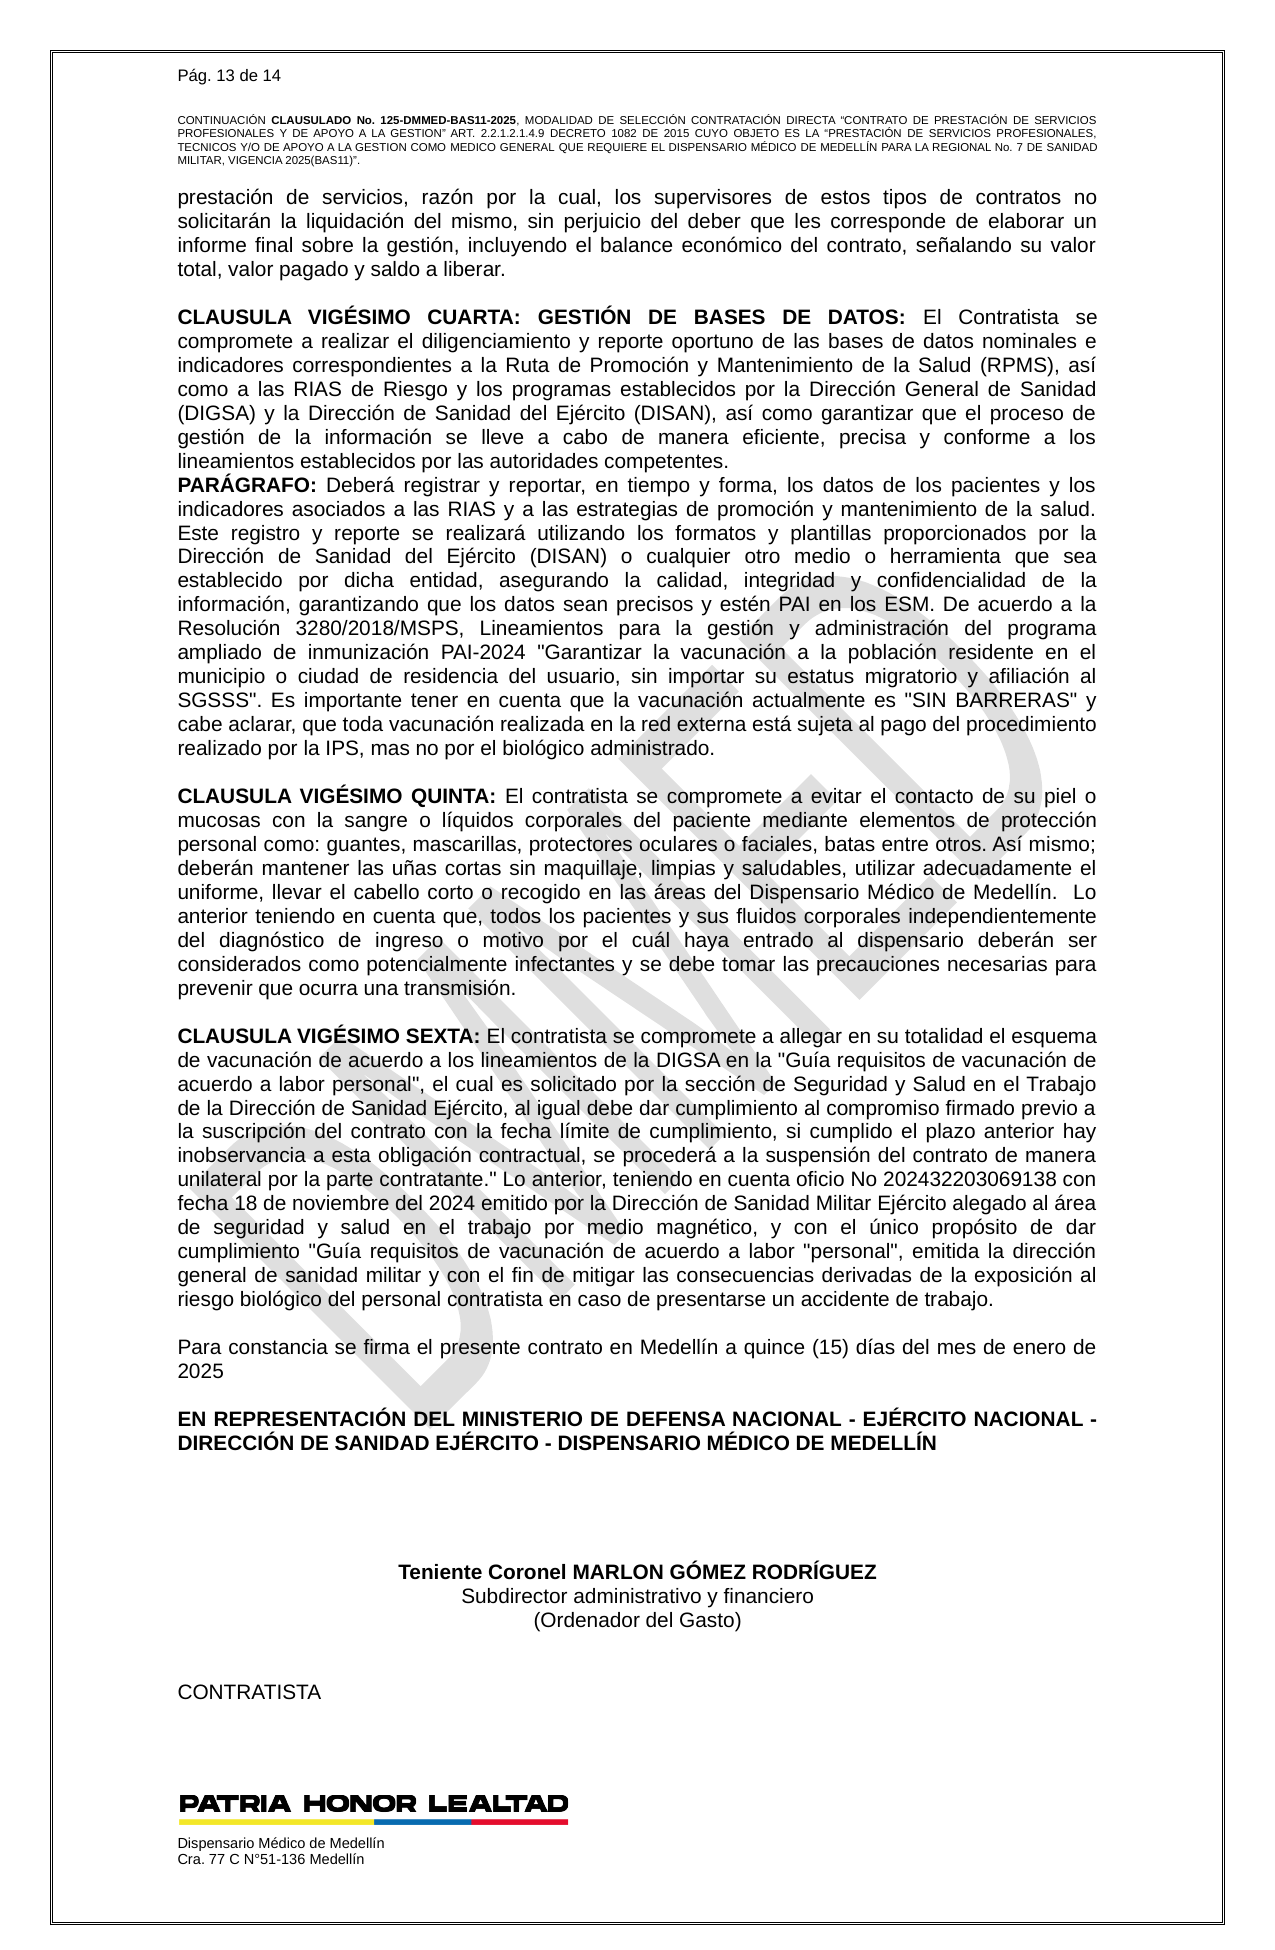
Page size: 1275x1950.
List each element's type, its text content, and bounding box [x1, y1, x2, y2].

picture [179, 1795, 569, 1825]
text EN REPRESENTACIÓN DEL MINISTERIO DE DEFENSA NACIONAL - EJÉRCITO NACIONAL - DIRECCIÓN DE SANIDAD EJÉRCITO - DISPENSARIO MÉDICO DE MEDELLÍN [177, 1407, 1098, 1455]
text CLAUSULA VIGÉSIMO QUINTA: El contratista se compromete a evitar el contacto de su piel o mucosas con la sangre o líquidos corporales del paciente mediante elementos de protección personal como: guantes, mascarillas, protectores oculares o faciales, batas entre otros. Así mismo; deberán mantener las uñas cortas sin maquillaje, limpias y saludables, utilizar adecuadamente el uniforme, llevar el cabello corto o recogido en las áreas del Dispensario Médico de Medellín. Lo anterior teniendo en cuenta que, todos los pacientes y sus fluidos corporales independientemente del diagnóstico de ingreso o motivo por el cuál haya entrado al dispensario deberán ser considerados como potencialmente infectantes y se debe tomar las precauciones necesarias para prevenir que ocurra una transmisión. [177, 784, 1098, 999]
text CONTRATISTA [177, 1680, 1098, 1704]
text PARÁGRAFO: Deberá registrar y reportar, en tiempo y forma, los datos de los pacientes y los indicadores asociados a las RIAS y a las estrategias de promoción y mantenimiento de la salud. Este registro y reporte se realizará utilizando los formatos y plantillas proporcionados por la Dirección de Sanidad del Ejército (DISAN) o cualquier otro medio o herramienta que sea establecido por dicha entidad, asegurando la calidad, integridad y confidencialidad de la información, garantizando que los datos sean precisos y estén PAI en los ESM. De acuerdo a la Resolución 3280/2018/MSPS, Lineamientos para la gestión y administración del programa ampliado de inmunización PAI-2024 "Garantizar la vacunación a la población residente en el municipio o ciudad de residencia del usuario, sin importar su estatus migratorio y afiliación al SGSSS". Es importante tener en cuenta que la vacunación actualmente es "SIN BARRERAS" y cabe aclarar, que toda vacunación realizada en la red externa está sujeta al pago del procedimiento realizado por la IPS, mas no por el biológico administrado. [177, 472, 1098, 760]
text Subdirector administrativo y financiero [177, 1584, 1098, 1608]
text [177, 185, 1098, 281]
text (Ordenador del Gasto) [177, 1608, 1098, 1632]
text CLAUSULA VIGÉSIMO SEXTA: El contratista se compromete a allegar en su totalidad el esquema de vacunación de acuerdo a los lineamientos de la DIGSA en la "Guía requisitos de vacunación de acuerdo a labor personal", el cual es solicitado por la sección de Seguridad y Salud en el Trabajo de la Dirección de Sanidad Ejército, al igual debe dar cumplimiento al compromiso firmado previo a la suscripción del contrato con la fecha límite de cumplimiento, si cumplido el plazo anterior hay inobservancia a esta obligación contractual, se procederá a la suspensión del contrato de manera unilateral por la parte contratante." Lo anterior, teniendo en cuenta oficio No 202432203069138 con fecha 18 de noviembre del 2024 emitido por la Dirección de Sanidad Militar Ejército alegado al área de seguridad y salud en el trabajo por medio magnético, y con el único propósito de dar cumplimiento "Guía requisitos de vacunación de acuerdo a labor "personal", emitida la dirección general de sanidad militar y con el fin de mitigar las consecuencias derivadas de la exposición al riesgo biológico del personal contratista en caso de presentarse un accidente de trabajo. [177, 1023, 1098, 1311]
text Para constancia se firma el presente contrato en Medellín a quince (15) días del mes de enero de 2025 [177, 1335, 1098, 1383]
text CLAUSULA VIGÉSIMO CUARTA: GESTIÓN DE BASES DE DATOS: El Contratista se compromete a realizar el diligenciamiento y reporte oportuno de las bases de datos nominales e indicadores correspondientes a la Ruta de Promoción y Mantenimiento de la Salud (RPMS), así como a las RIAS de Riesgo y los programas establecidos por la Dirección General de Sanidad (DIGSA) y la Dirección de Sanidad del Ejército (DISAN), así como garantizar que el proceso de gestión de la información se lleve a cabo de manera eficiente, precisa y conforme a los lineamientos establecidos por las autoridades competentes. [177, 305, 1098, 472]
text Teniente Coronel MARLON GÓMEZ RODRÍGUEZ [177, 1560, 1098, 1584]
